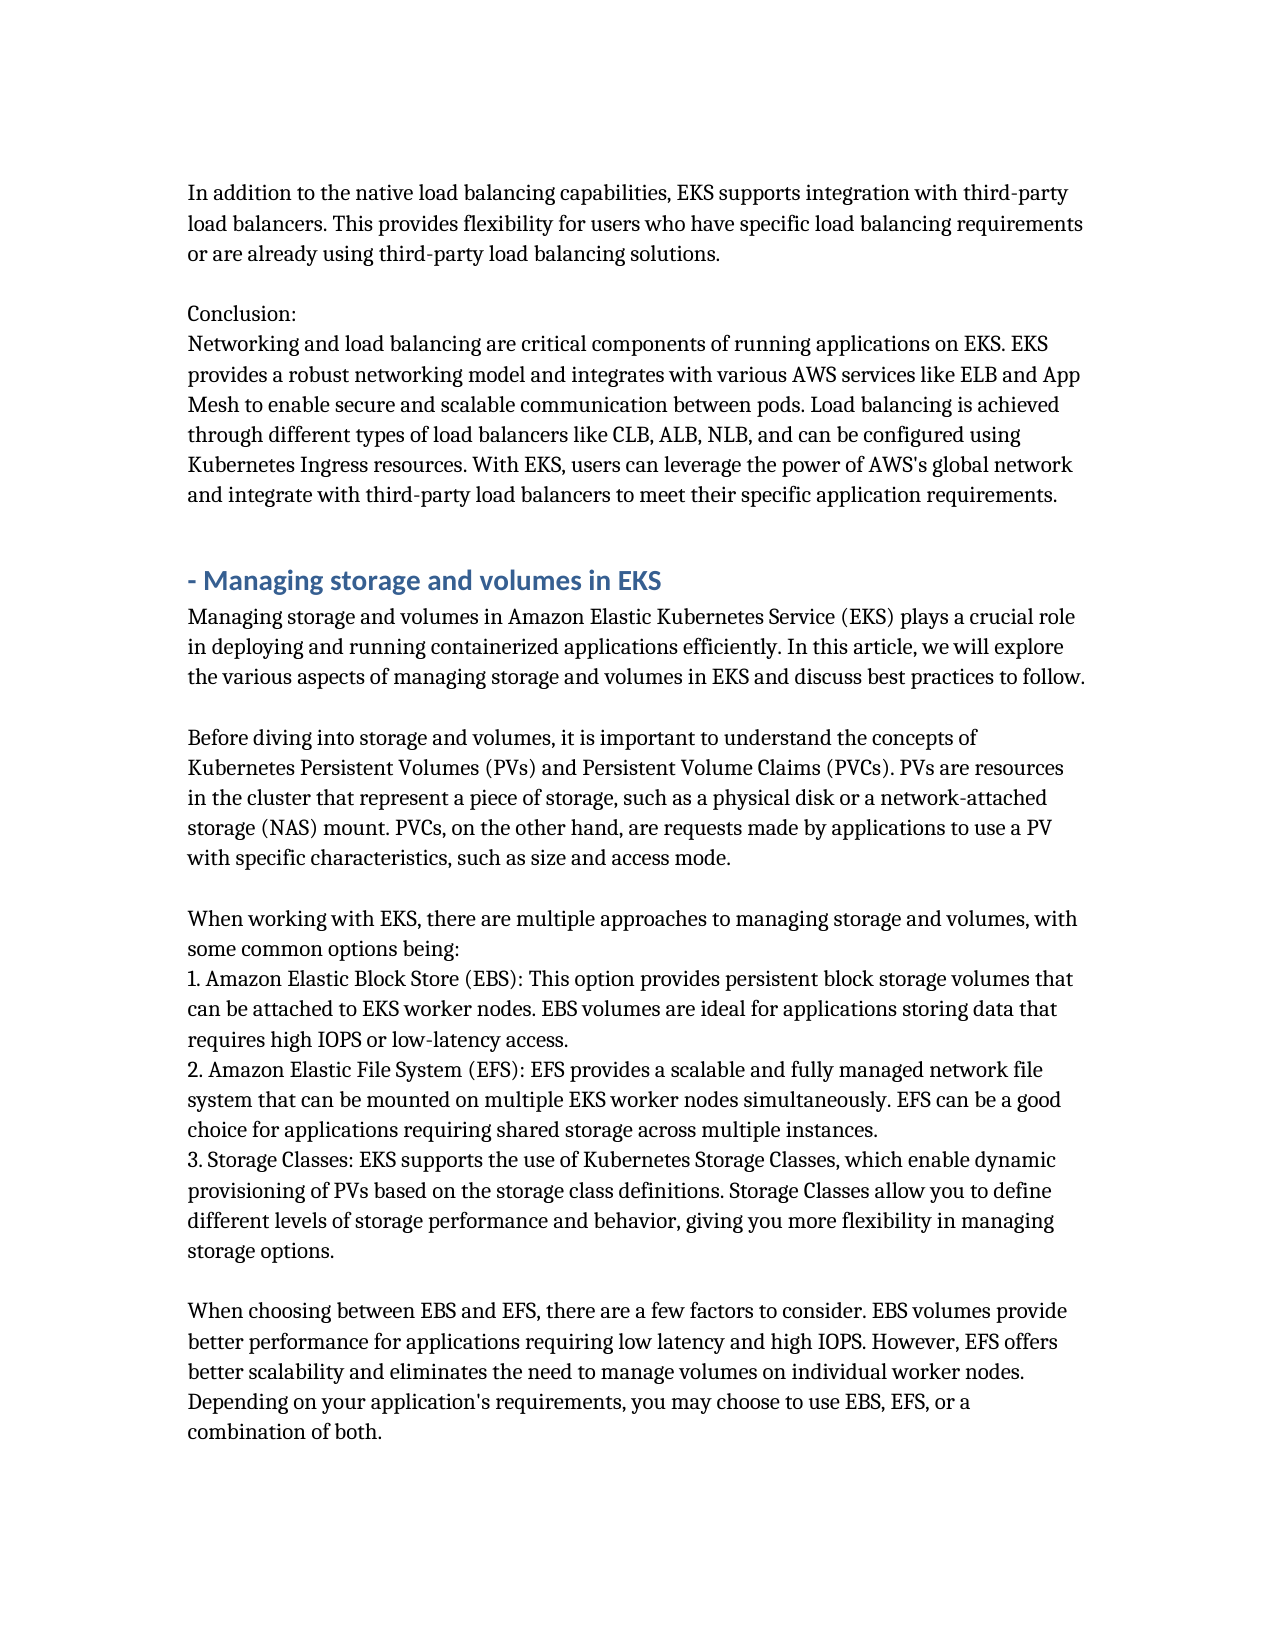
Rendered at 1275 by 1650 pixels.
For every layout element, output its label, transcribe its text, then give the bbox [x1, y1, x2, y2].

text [187, 603, 1087, 1476]
subtitle - Managing storage and volumes in EKS [187, 562, 1087, 598]
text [187, 150, 1087, 509]
